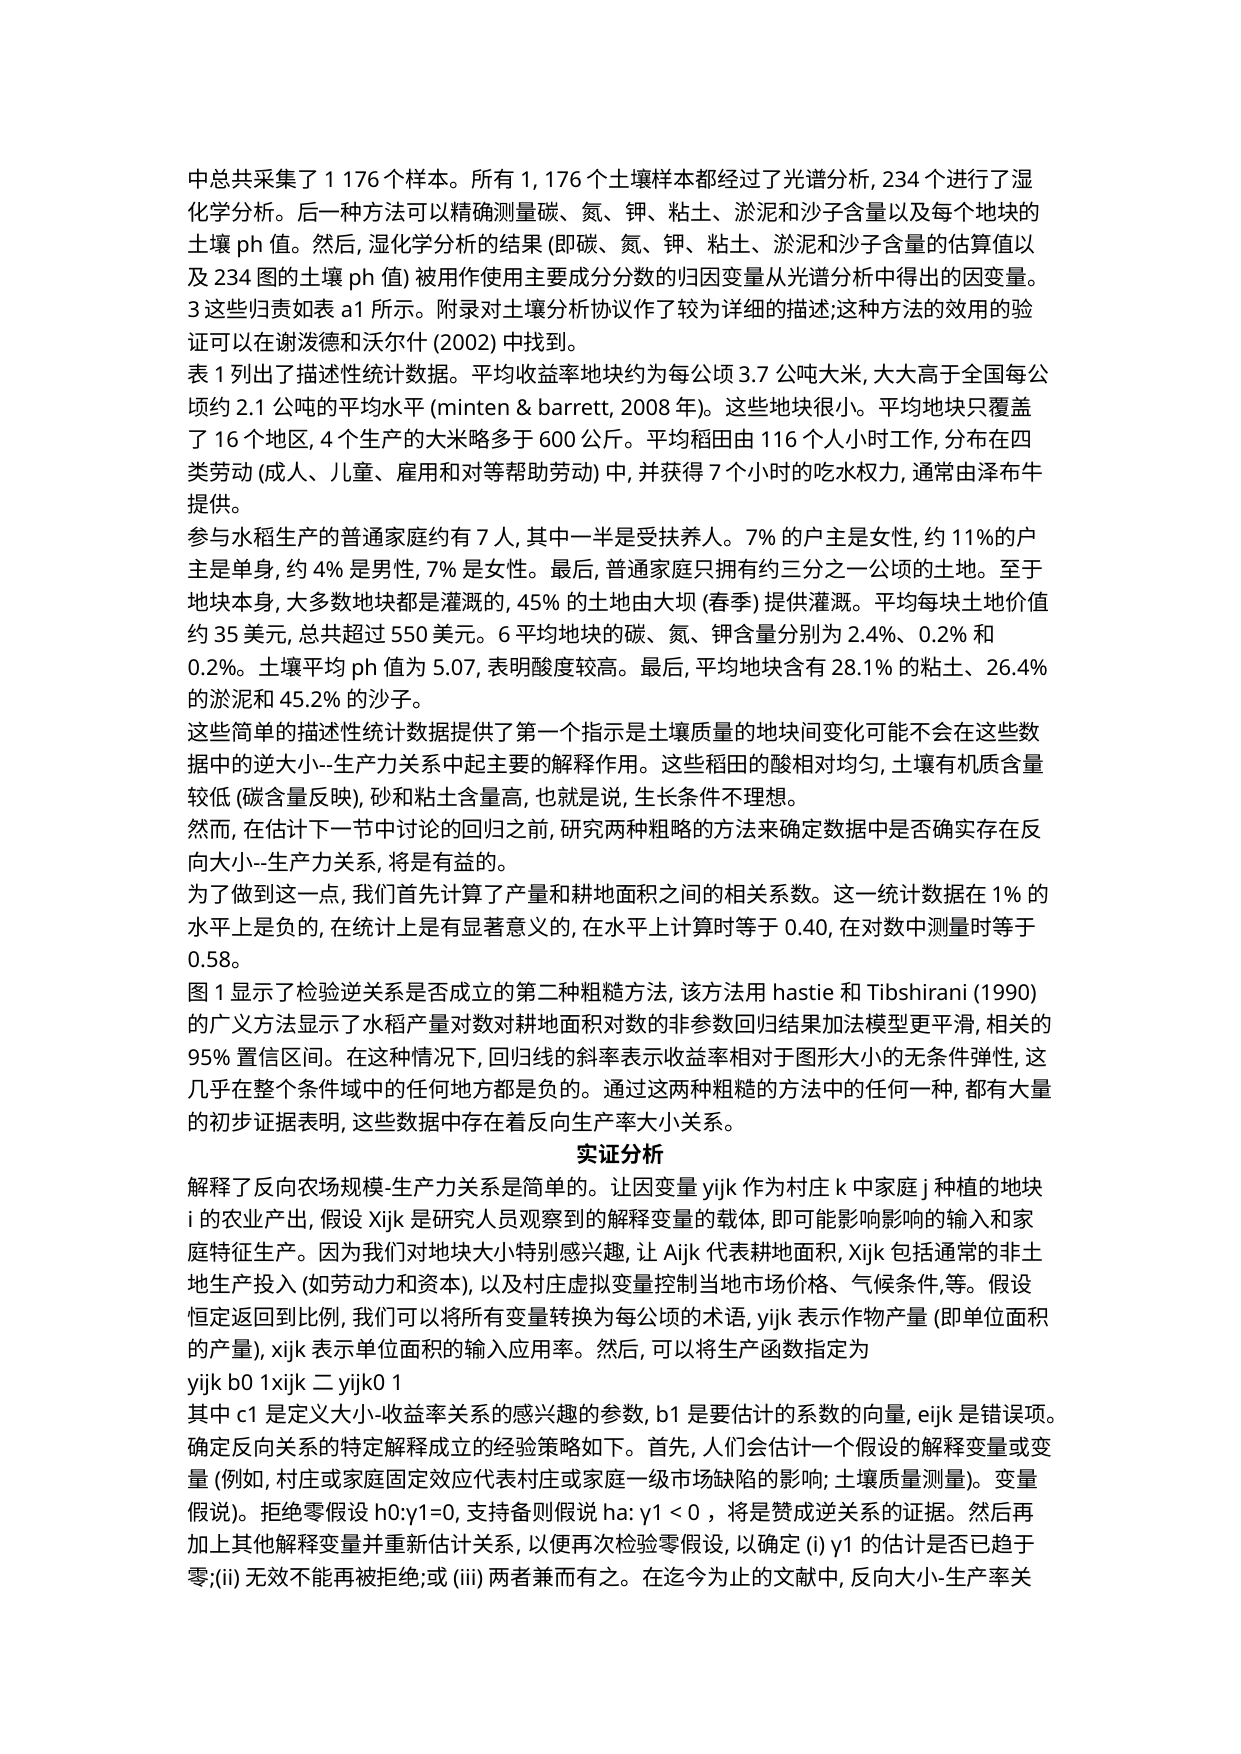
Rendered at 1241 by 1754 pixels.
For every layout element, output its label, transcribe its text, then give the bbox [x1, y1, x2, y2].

text 解释了反向农场规模-生产力关系是简单的。让因变量 yijk 作为村庄 k 中家庭 j 种植的地块 i 的农业产出, 假设 Xijk 是研究人员观察到的解释变量的载体, 即可能影响影响的输入和家庭特征生产。因为我们对地块大小特别感兴趣, 让 Aijk 代表耕地面积, Xijk 包括通常的非土地生产投入 (如劳动力和资本), 以及村庄虚拟变量控制当地市场价格、气候条件,等。假设恒定返回到比例, 我们可以将所有变量转换为每公顷的术语, yijk 表示作物产量 (即单位面积的产量), xijk 表示单位面积的输入应用率。然后, 可以将生产函数指定为 [187, 1169, 1053, 1364]
text 表1列出了描述性统计数据。平均收益率地块约为每公顷3.7 公吨大米, 大大高于全国每公顷约2.1 公吨的平均水平 (minten & barrett, 2008年)。这些地块很小。平均地块只覆盖了16个地区, 4个生产的大米略多于600公斤。平均稻田由116个人小时工作, 分布在四类劳动 (成人、儿童、雇用和对等帮助劳动) 中, 并获得7个小时的吃水权力, 通常由泽布牛提供。 [187, 357, 1053, 519]
text yijk b0 1xijk 二 yijk0 1 [187, 1364, 1053, 1397]
text 实证分析 [187, 1137, 1053, 1169]
text 为了做到这一点, 我们首先计算了产量和耕地面积之间的相关系数。这一统计数据在1% 的水平上是负的, 在统计上是有显著意义的, 在水平上计算时等于 0.40, 在对数中测量时等于0.58。 [187, 877, 1053, 974]
text 图1显示了检验逆关系是否成立的第二种粗糙方法, 该方法用 hastie 和 Tibshirani (1990) 的广义方法显示了水稻产量对数对耕地面积对数的非参数回归结果加法模型更平滑, 相关的95% 置信区间。在这种情况下, 回归线的斜率表示收益率相对于图形大小的无条件弹性, 这几乎在整个条件域中的任何地方都是负的。通过这两种粗糙的方法中的任何一种, 都有大量的初步证据表明, 这些数据中存在着反向生产率大小关系。 [187, 974, 1053, 1137]
text 参与水稻生产的普通家庭约有7人, 其中一半是受扶养人。7% 的户主是女性, 约11%的户主是单身, 约4% 是男性, 7% 是女性。最后, 普通家庭只拥有约三分之一公顷的土地。至于地块本身, 大多数地块都是灌溉的, 45% 的土地由大坝 (春季) 提供灌溉。平均每块土地价值约35美元, 总共超过550美元。6平均地块的碳、氮、钾含量分别为2.4%、0.2% 和0.2%。土壤平均 ph 值为 5.07, 表明酸度较高。最后, 平均地块含有28.1% 的粘土、26.4% 的淤泥和45.2% 的沙子。 [187, 519, 1053, 714]
text 这些简单的描述性统计数据提供了第一个指示是土壤质量的地块间变化可能不会在这些数据中的逆大小--生产力关系中起主要的解释作用。这些稻田的酸相对均匀, 土壤有机质含量较低 (碳含量反映), 砂和粘土含量高, 也就是说, 生长条件不理想。 [187, 714, 1053, 812]
text 然而, 在估计下一节中讨论的回归之前, 研究两种粗略的方法来确定数据中是否确实存在反向大小--生产力关系, 将是有益的。 [187, 812, 1053, 877]
